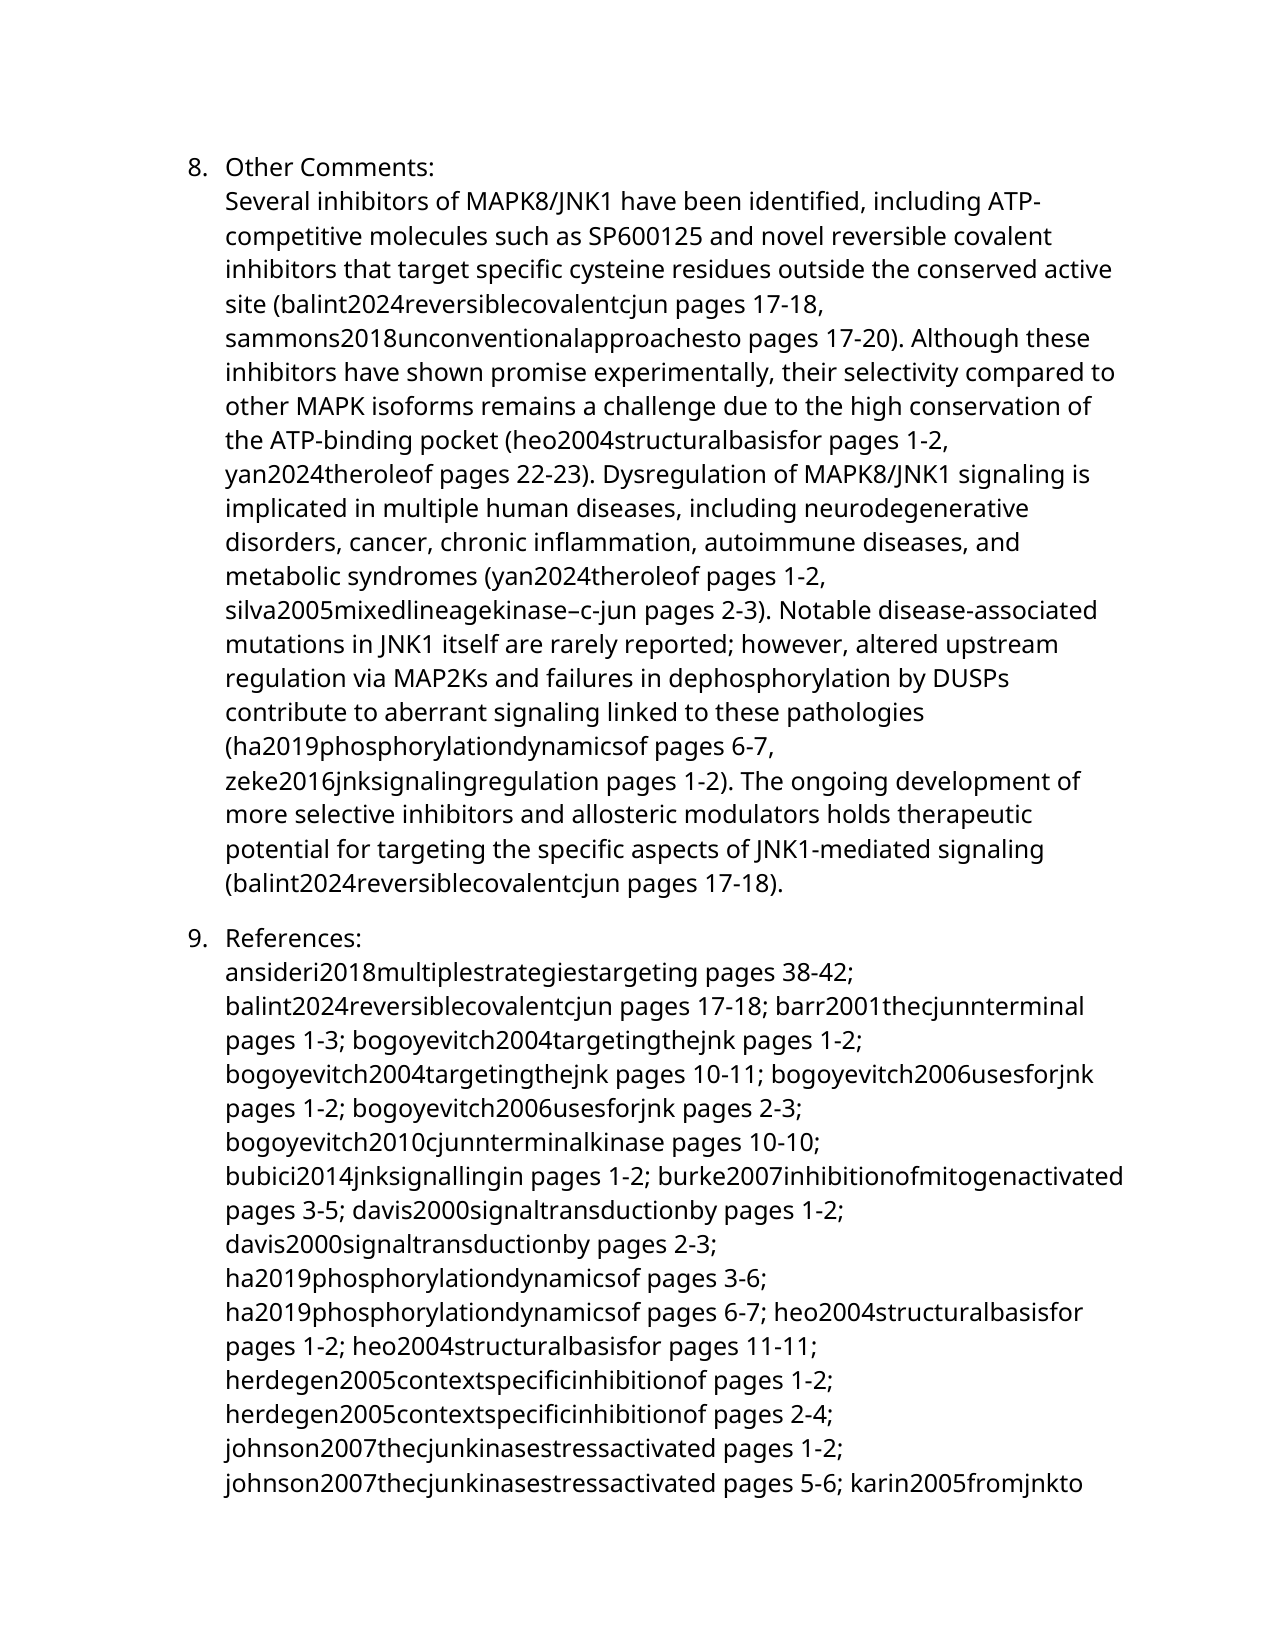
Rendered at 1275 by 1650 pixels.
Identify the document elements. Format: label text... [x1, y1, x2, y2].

list Other Comments: Several inhibitors of MAPK8/JNK1 have been identified, including ATP-competitive molecules such as SP600125 and novel reversible covalent inhibitors that target specific cysteine residues outside the conserved active site (balint2024reversiblecovalentcjun pages 17-18, sammons2018unconventionalapproachesto pages 17-20). Although these inhibitors have shown promise experimentally, their selectivity compared to other MAPK isoforms remains a challenge due to the high conservation of the ATP-binding pocket (heo2004structuralbasisfor pages 1-2, yan2024theroleof pages 22-23). Dysregulation of MAPK8/JNK1 signaling is implicated in multiple human diseases, including neurodegenerative disorders, cancer, chronic inflammation, autoimmune diseases, and metabolic syndromes (yan2024theroleof pages 1-2, silva2005mixedlineagekinase–c‐jun pages 2-3). Notable disease-associated mutations in JNK1 itself are rarely reported; however, altered upstream regulation via MAP2Ks and failures in dephosphorylation by DUSPs contribute to aberrant signaling linked to these pathologies (ha2019phosphorylationdynamicsof pages 6-7, zeke2016jnksignalingregulation pages 1-2). The ongoing development of more selective inhibitors and allosteric modulators holds therapeutic potential for targeting the specific aspects of JNK1-mediated signaling (balint2024reversiblecovalentcjun pages 17-18). [187, 150, 1125, 899]
